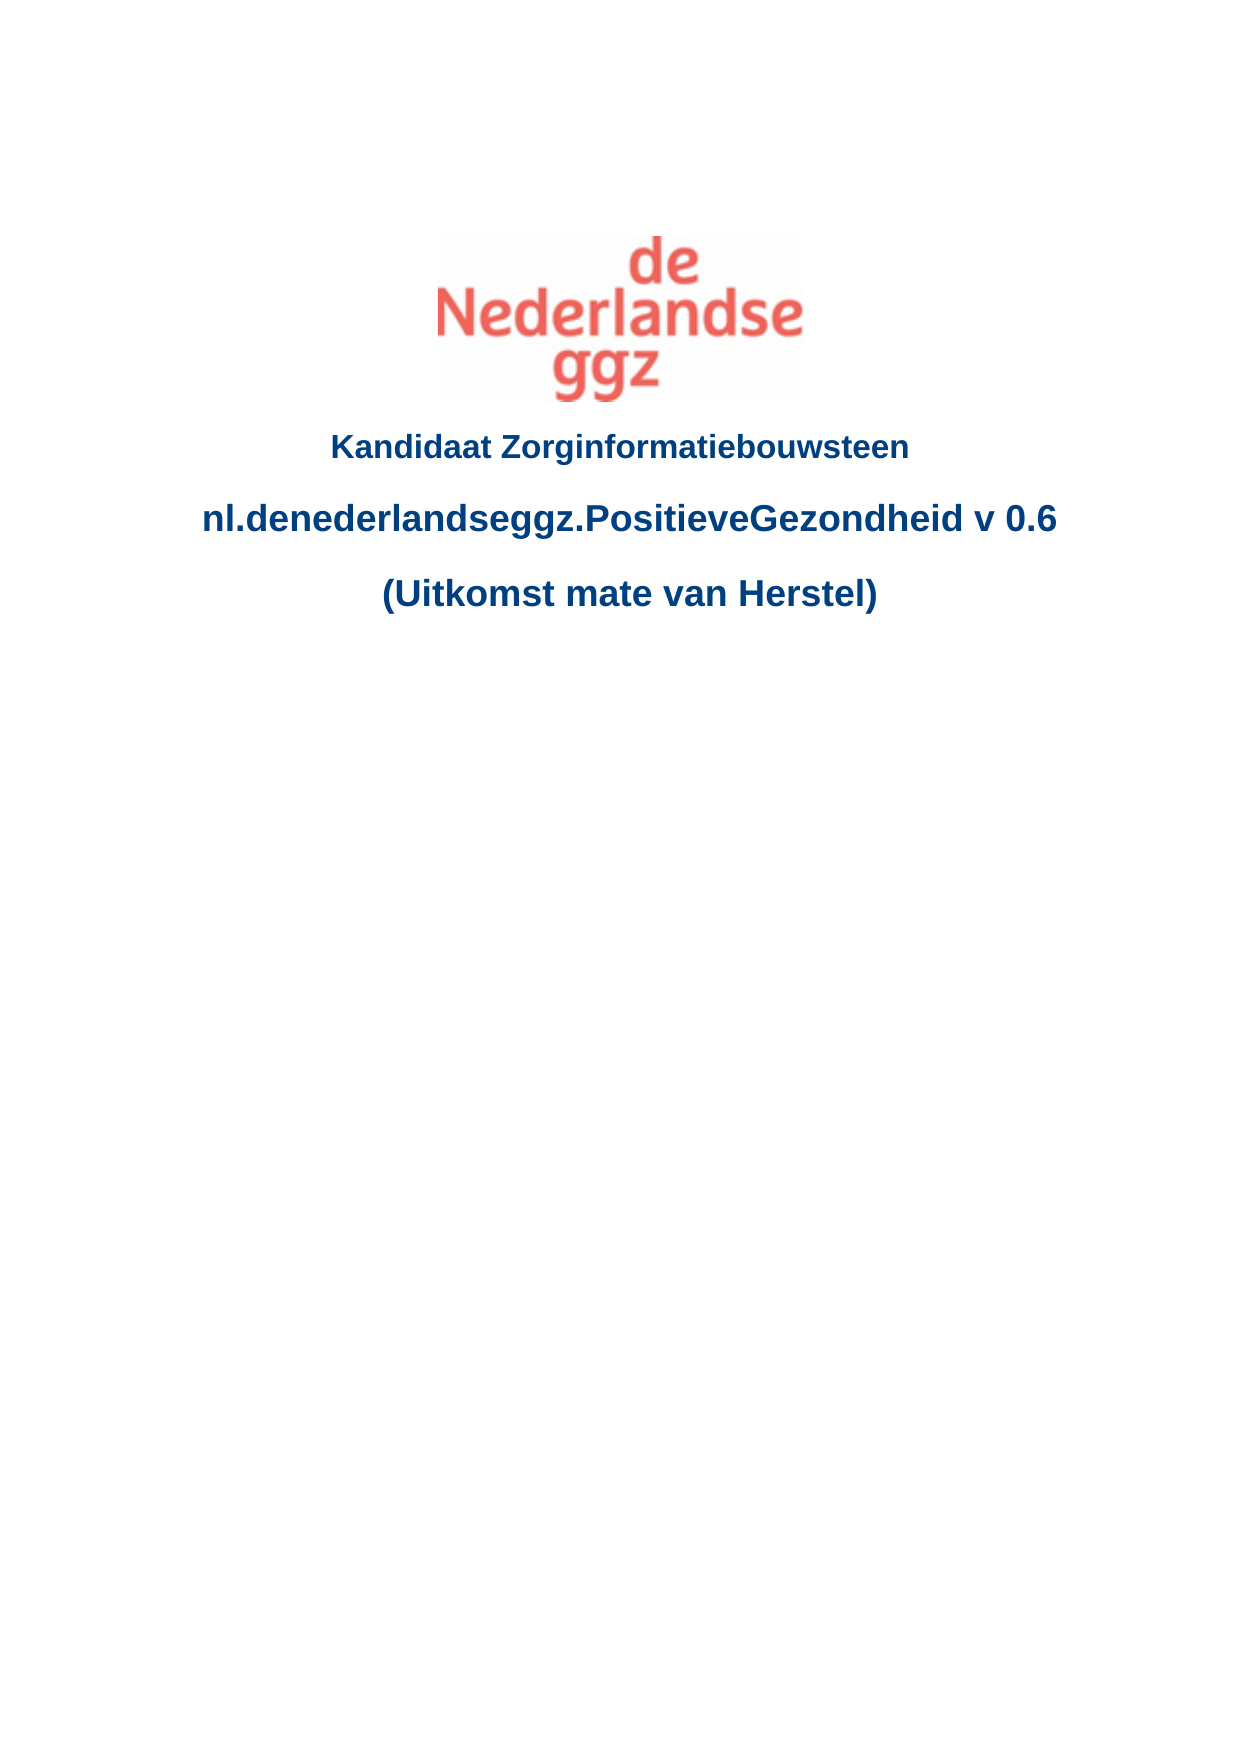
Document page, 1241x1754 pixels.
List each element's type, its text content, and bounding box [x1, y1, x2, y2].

picture [437, 236, 803, 402]
title (Uitkomst mate van Herstel) [106, 571, 1154, 614]
title nl.denederlandseggz.PositieveGezondheid v 0.6 [106, 497, 1154, 540]
title Kandidaat Zorginformatiebouwsteen [150, 427, 1090, 465]
